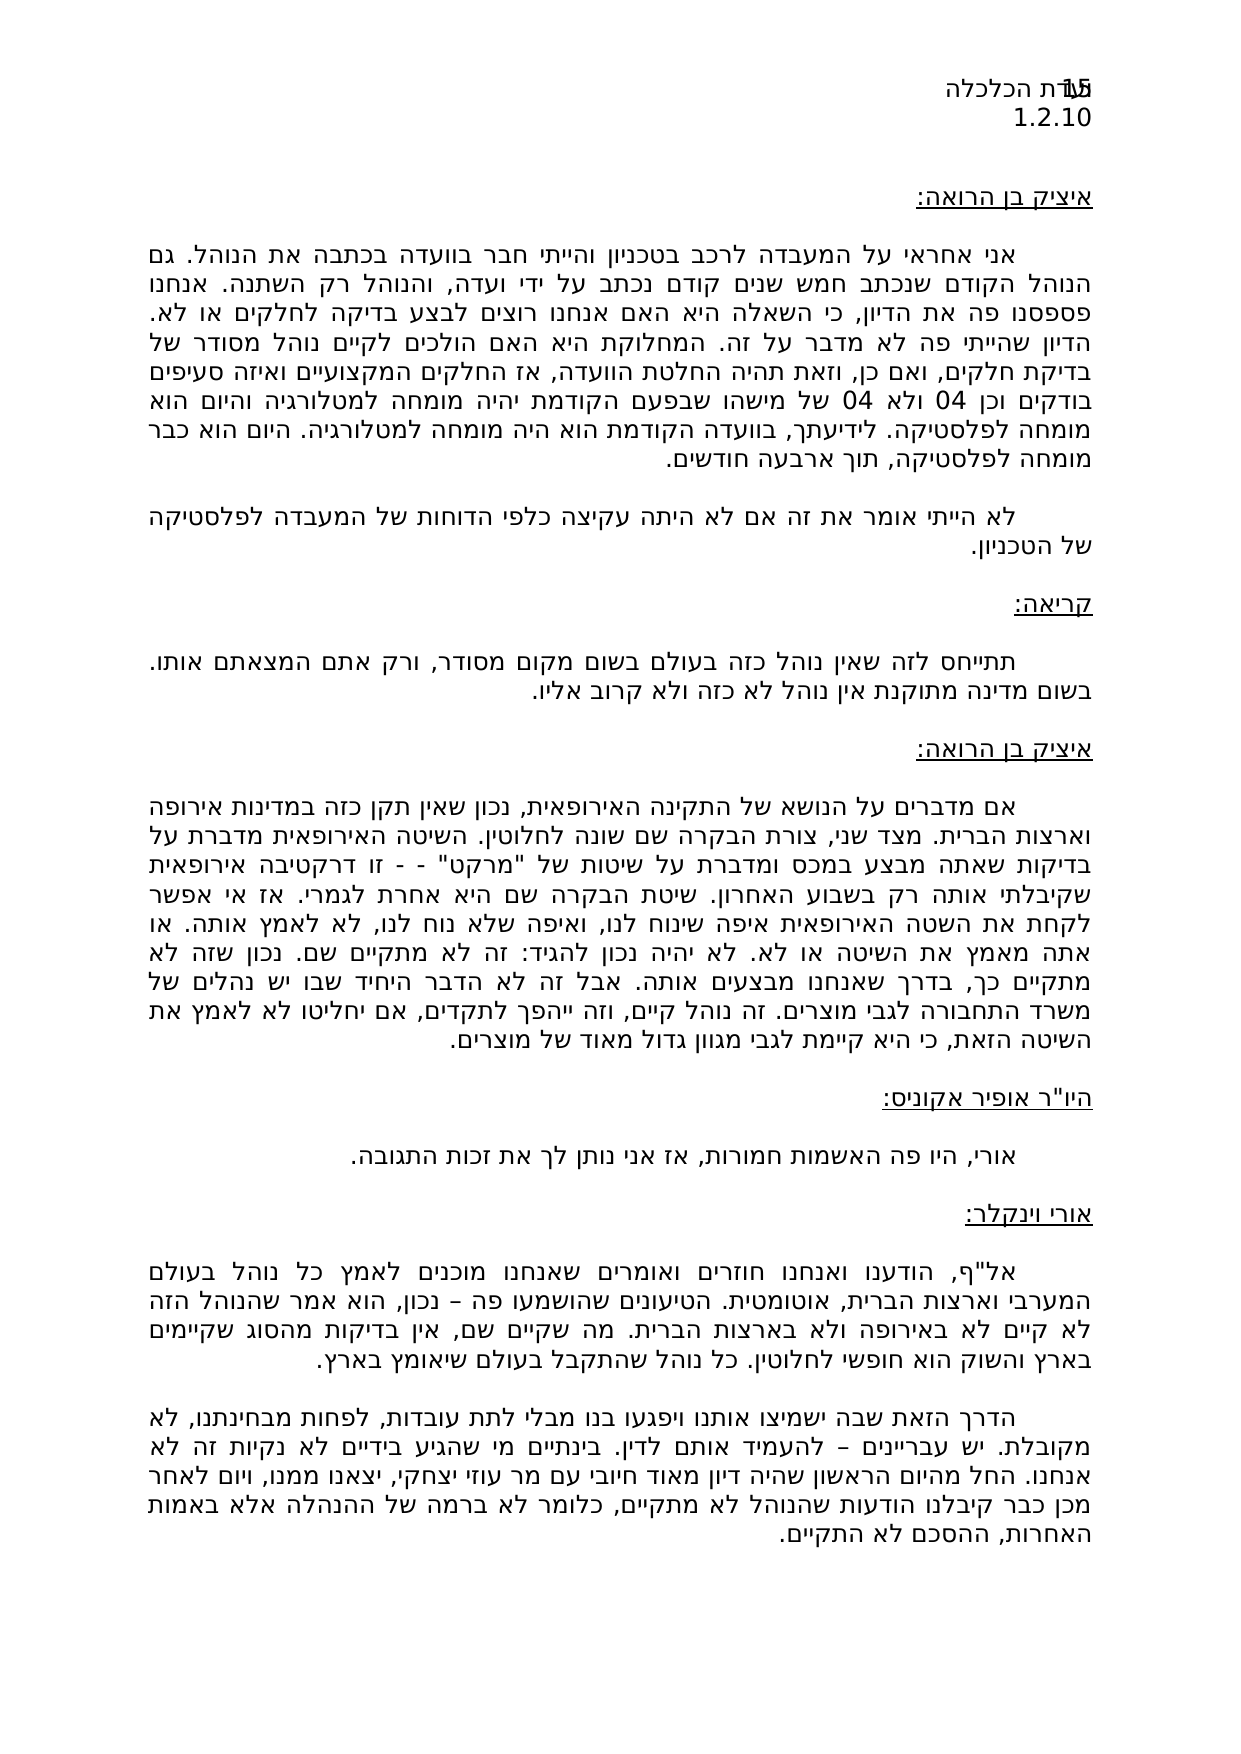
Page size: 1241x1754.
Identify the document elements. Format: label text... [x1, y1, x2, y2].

text הדרך הזאת שבה ישמיצו אותנו ויפגעו בנו מבלי לתת עובדות, לפחות מבחינתנו, לא מקובלת. יש עבריינים – להעמיד אותם לדין. בינתיים מי שהגיע בידיים לא נקיות זה לא אנחנו. החל מהיום הראשון שהיה דיון מאוד חיובי עם מר עוזי יצחקי, יצאנו ממנו, ויום לאחר מכן כבר קיבלנו הודעות שהנוהל לא מתקיים, כלומר לא ברמה של ההנהלה אלא באמות האחרות, ההסכם לא התקיים. [148, 1403, 1092, 1548]
text אני אחראי על המעבדה לרכב בטכניון והייתי חבר בוועדה בכתבה את הנוהל. גם הנוהל הקודם שנכתב חמש שנים קודם נכתב על ידי ועדה, והנוהל רק השתנה. אנחנו פספסנו פה את הדיון, כי השאלה היא האם אנחנו רוצים לבצע בדיקה לחלקים או לא. הדיון שהייתי פה לא מדבר על זה. המחלוקת היא האם הולכים לקיים נוהל מסודר של בדיקת חלקים, ואם כן, וזאת תהיה החלטת הוועדה, אז החלקים המקצועיים ואיזה סעיפים בודקים וכן 04 ולא 04 של מישהו שבפעם הקודמת יהיה מומחה למטלורגיה והיום הוא מומחה לפלסטיקה. לידיעתך, בוועדה הקודמת הוא היה מומחה למטלורגיה. היום הוא כבר מומחה לפלסטיקה, תוך ארבעה חודשים. [148, 240, 1092, 473]
text קריאה: [148, 589, 1092, 618]
text היו"ר אופיר אקוניס: [148, 1083, 1092, 1113]
text איציק בן הרואה: [148, 182, 1092, 211]
text אל"ף, הודענו ואנחנו חוזרים ואומרים שאנחנו מוכנים לאמץ כל נוהל בעולם המערבי וארצות הברית, אוטומטית. הטיעונים שהושמעו פה – נכון, הוא אמר שהנוהל הזה לא קיים לא באירופה ולא בארצות הברית. מה שקיים שם, אין בדיקות מהסוג שקיימים בארץ והשוק הוא חופשי לחלוטין. כל נוהל שהתקבל בעולם שיאומץ בארץ. [148, 1257, 1092, 1374]
text לא הייתי אומר את זה אם לא היתה עקיצה כלפי הדוחות של המעבדה לפלסטיקה של הטכניון. [148, 502, 1092, 561]
text אם מדברים על הנושא של התקינה האירופאית, נכון שאין תקן כזה במדינות אירופה וארצות הברית. מצד שני, צורת הבקרה שם שונה לחלוטין. השיטה האירופאית מדברת על בדיקות שאתה מבצע במכס ומדברת על שיטות של "מרקט" - - זו דרקטיבה אירופאית שקיבלתי אותה רק בשבוע האחרון. שיטת הבקרה שם היא אחרת לגמרי. אז אי אפשר לקחת את השטה האירופאית איפה שינוח לנו, ואיפה שלא נוח לנו, לא לאמץ אותה. או אתה מאמץ את השיטה או לא. לא יהיה נכון להגיד: זה לא מתקיים שם. נכון שזה לא מתקיים כך, בדרך שאנחנו מבצעים אותה. אבל זה לא הדבר היחיד שבו יש נהלים של משרד התחבורה לגבי מוצרים. זה נוהל קיים, וזה ייהפך לתקדים, אם יחליטו לא לאמץ את השיטה הזאת, כי היא קיימת לגבי מגוון גדול מאוד של מוצרים. [148, 792, 1092, 1055]
text אורי וינקלר: [148, 1199, 1092, 1228]
text איציק בן הרואה: [148, 734, 1092, 763]
text אורי, היו פה האשמות חמורות, אז אני נותן לך את זכות התגובה. [148, 1141, 1092, 1171]
text תתייחס לזה שאין נוהל כזה בעולם בשום מקום מסודר, ורק אתם המצאתם אותו. בשום מדינה מתוקנת אין נוהל לא כזה ולא קרוב אליו. [148, 647, 1092, 706]
